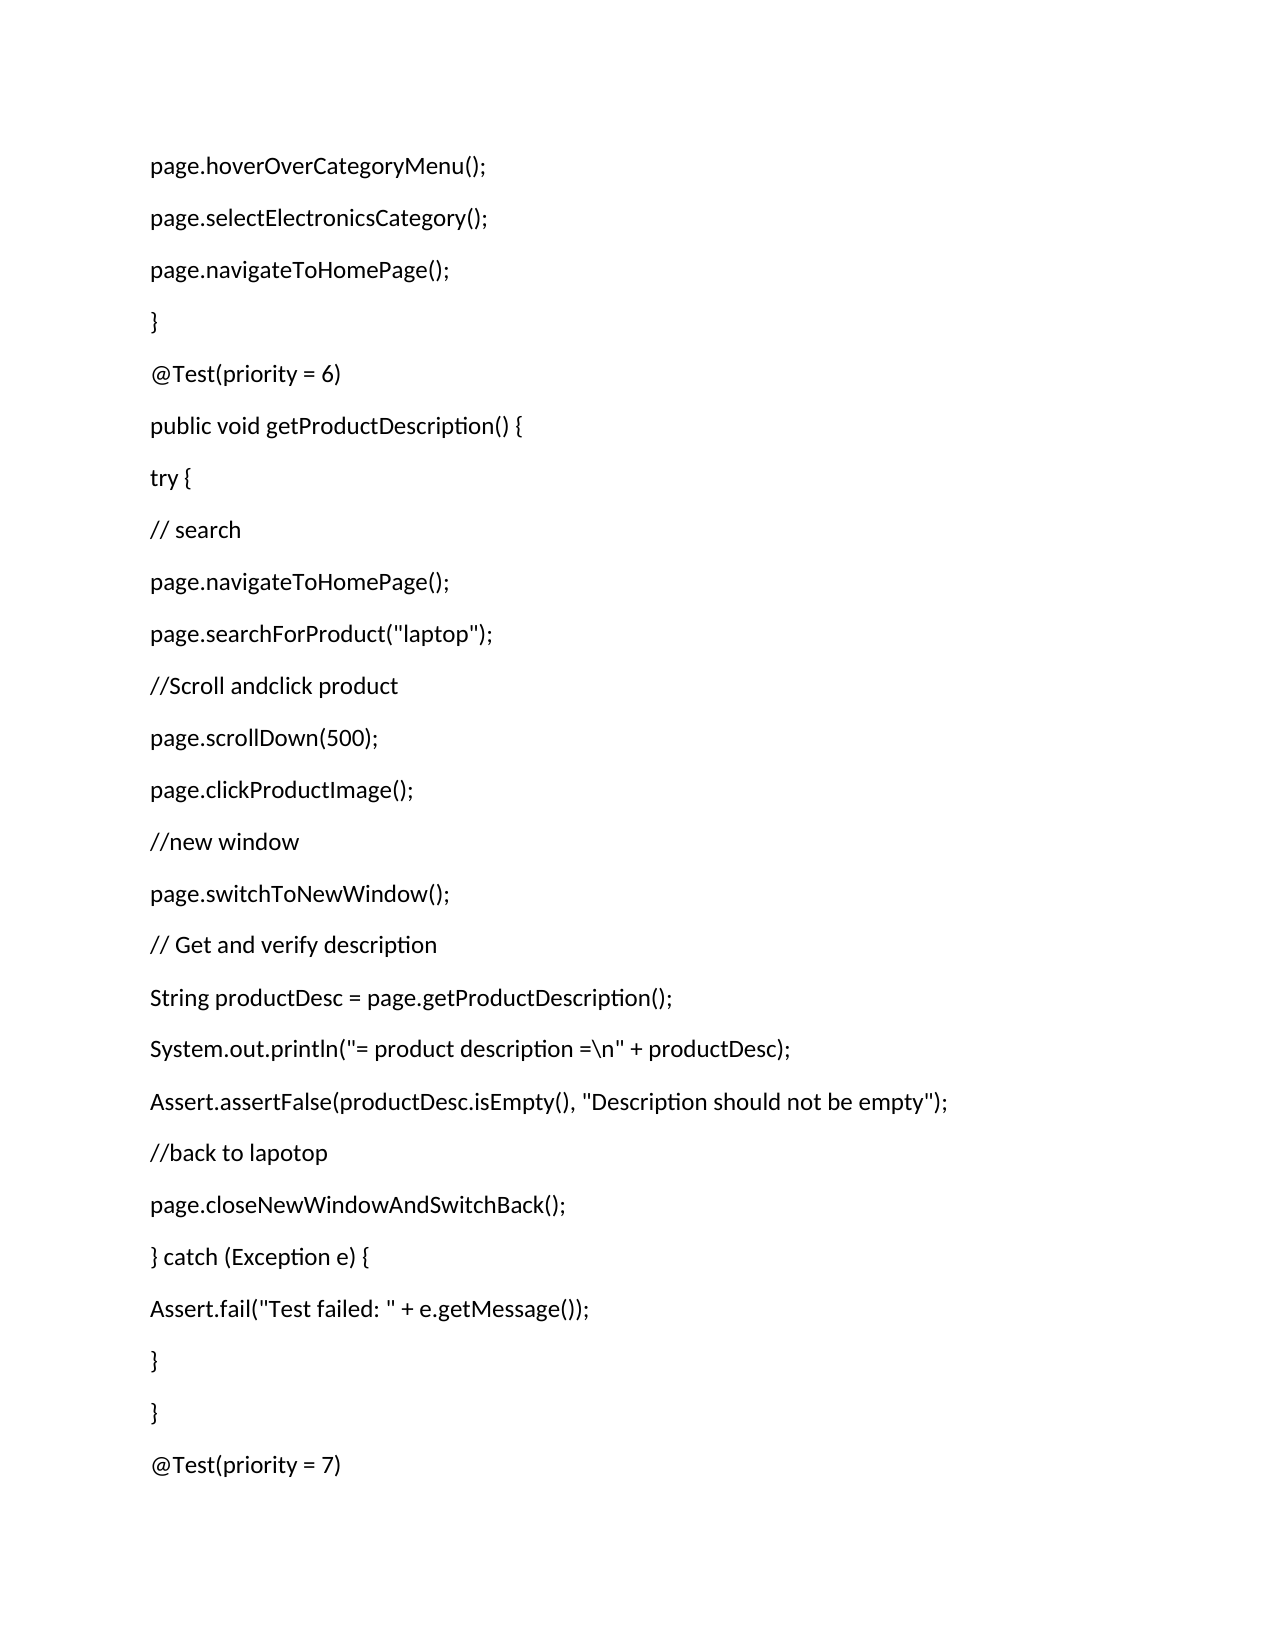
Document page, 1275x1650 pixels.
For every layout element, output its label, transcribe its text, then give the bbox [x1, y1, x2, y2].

text try { [150, 462, 1125, 492]
text @Test(priority = 7) [150, 1449, 1125, 1480]
text page.hoverOverCategoryMenu(); [150, 150, 1125, 181]
text public void getProductDescription() { [150, 410, 1125, 440]
text page.selectElectronicsCategory(); [150, 202, 1125, 232]
text // search [150, 514, 1125, 544]
text } [150, 1346, 1125, 1376]
text page.clickProductImage(); [150, 774, 1125, 804]
text } [150, 1397, 1125, 1428]
text page.scrollDown(500); [150, 722, 1125, 752]
text Assert.fail("Test failed: " + e.getMessage()); [150, 1293, 1125, 1324]
text page.navigateToHomePage(); [150, 566, 1125, 596]
text } [150, 306, 1125, 336]
text //Scroll andclick product [150, 670, 1125, 700]
text page.closeNewWindowAndSwitchBack(); [150, 1189, 1125, 1220]
text page.switchToNewWindow(); [150, 878, 1125, 908]
text @Test(priority = 6) [150, 358, 1125, 388]
text Assert.assertFalse(productDesc.isEmpty(), "Description should not be empty"); [150, 1086, 1125, 1116]
text // Get and verify description [150, 930, 1125, 960]
text //new window [150, 826, 1125, 856]
text page.navigateToHomePage(); [150, 254, 1125, 284]
text } catch (Exception e) { [150, 1242, 1125, 1272]
text //back to lapotop [150, 1138, 1125, 1168]
text page.searchForProduct("laptop"); [150, 618, 1125, 648]
text String productDesc = page.getProductDescription(); [150, 982, 1125, 1012]
text System.out.println("= product description =\n" + productDesc); [150, 1034, 1125, 1064]
